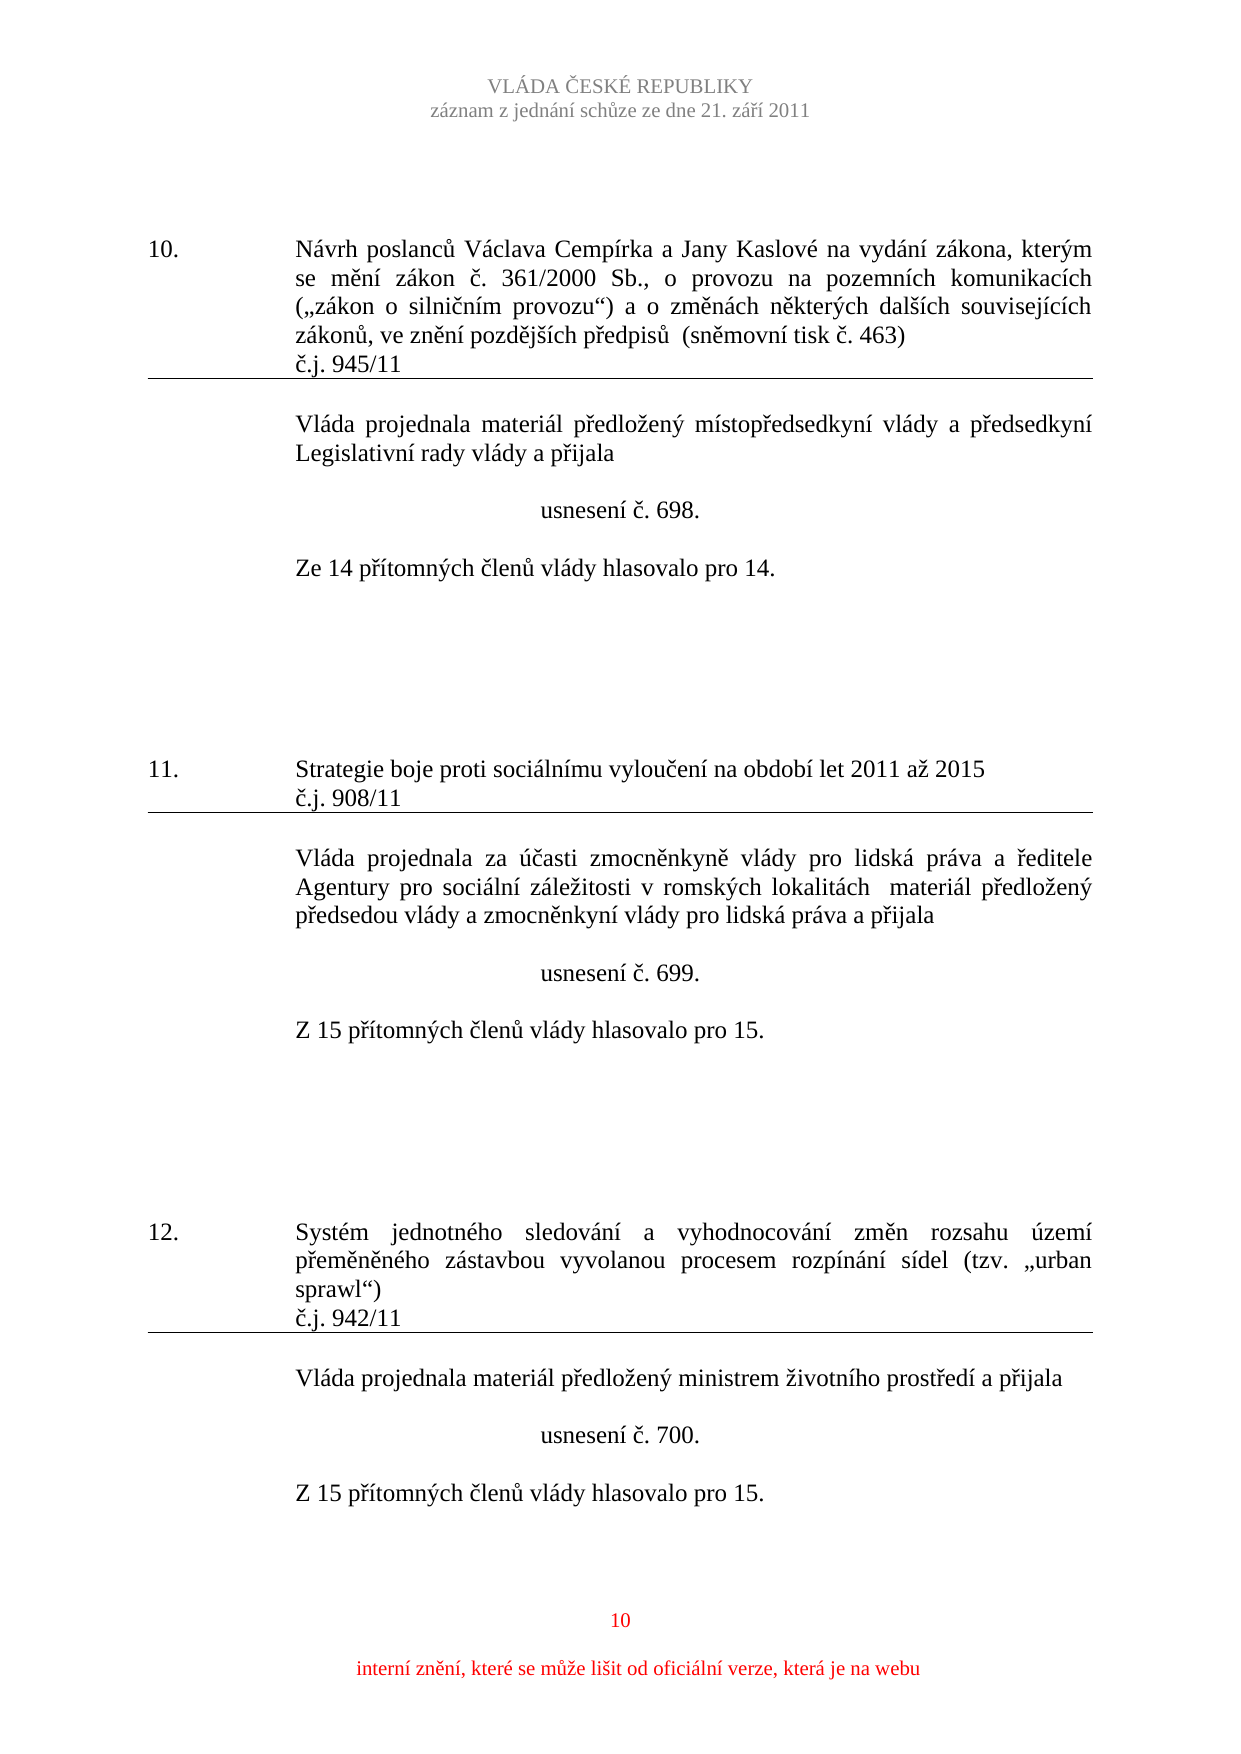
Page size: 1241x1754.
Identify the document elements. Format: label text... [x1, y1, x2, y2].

text 10. Návrh poslanců Václava Cempírka a Jany Kaslové na vydání zákona, kterým se mění zákon č. 361/2000 Sb., o provozu na pozemních komunikacích („zákon o silničním provozu“) a o změnách některých dalších souvisejících zákonů, ve znění pozdějších předpisů (sněmovní tisk č. 463) [148, 234, 1093, 349]
text Z 15 přítomných členů vlády hlasovalo pro 15. [148, 1015, 1093, 1044]
text č.j. 945/11 [148, 349, 1093, 378]
text č.j. 942/11 [148, 1303, 1093, 1332]
text usnesení č. 698. [148, 495, 1093, 524]
text Z 15 přítomných členů vlády hlasovalo pro 15. [148, 1478, 1093, 1507]
text usnesení č. 699. [148, 958, 1093, 987]
text Vláda projednala za účasti zmocněnkyně vlády pro lidská práva a ředitele Agentury pro sociální záležitosti v romských lokalitách materiál předložený předsedou vlády a zmocněnkyní vlády pro lidská práva a přijala [148, 843, 1093, 929]
text usnesení č. 700. [148, 1420, 1093, 1449]
text Ze 14 přítomných členů vlády hlasovalo pro 14. [148, 553, 1093, 581]
text 12. Systém jednotného sledování a vyhodnocování změn rozsahu území přeměněného zástavbou vyvolanou procesem rozpínání sídel (tzv. „urban sprawl“) [148, 1217, 1093, 1303]
text Vláda projednala materiál předložený místopředsedkyní vlády a předsedkyní Legislativní rady vlády a přijala [148, 409, 1093, 466]
text 11. Strategie boje proti sociálnímu vyloučení na období let 2011 až 2015 [148, 754, 1093, 783]
text č.j. 908/11 [148, 783, 1093, 811]
text Vláda projednala materiál předložený ministrem životního prostředí a přijala [148, 1363, 1093, 1392]
